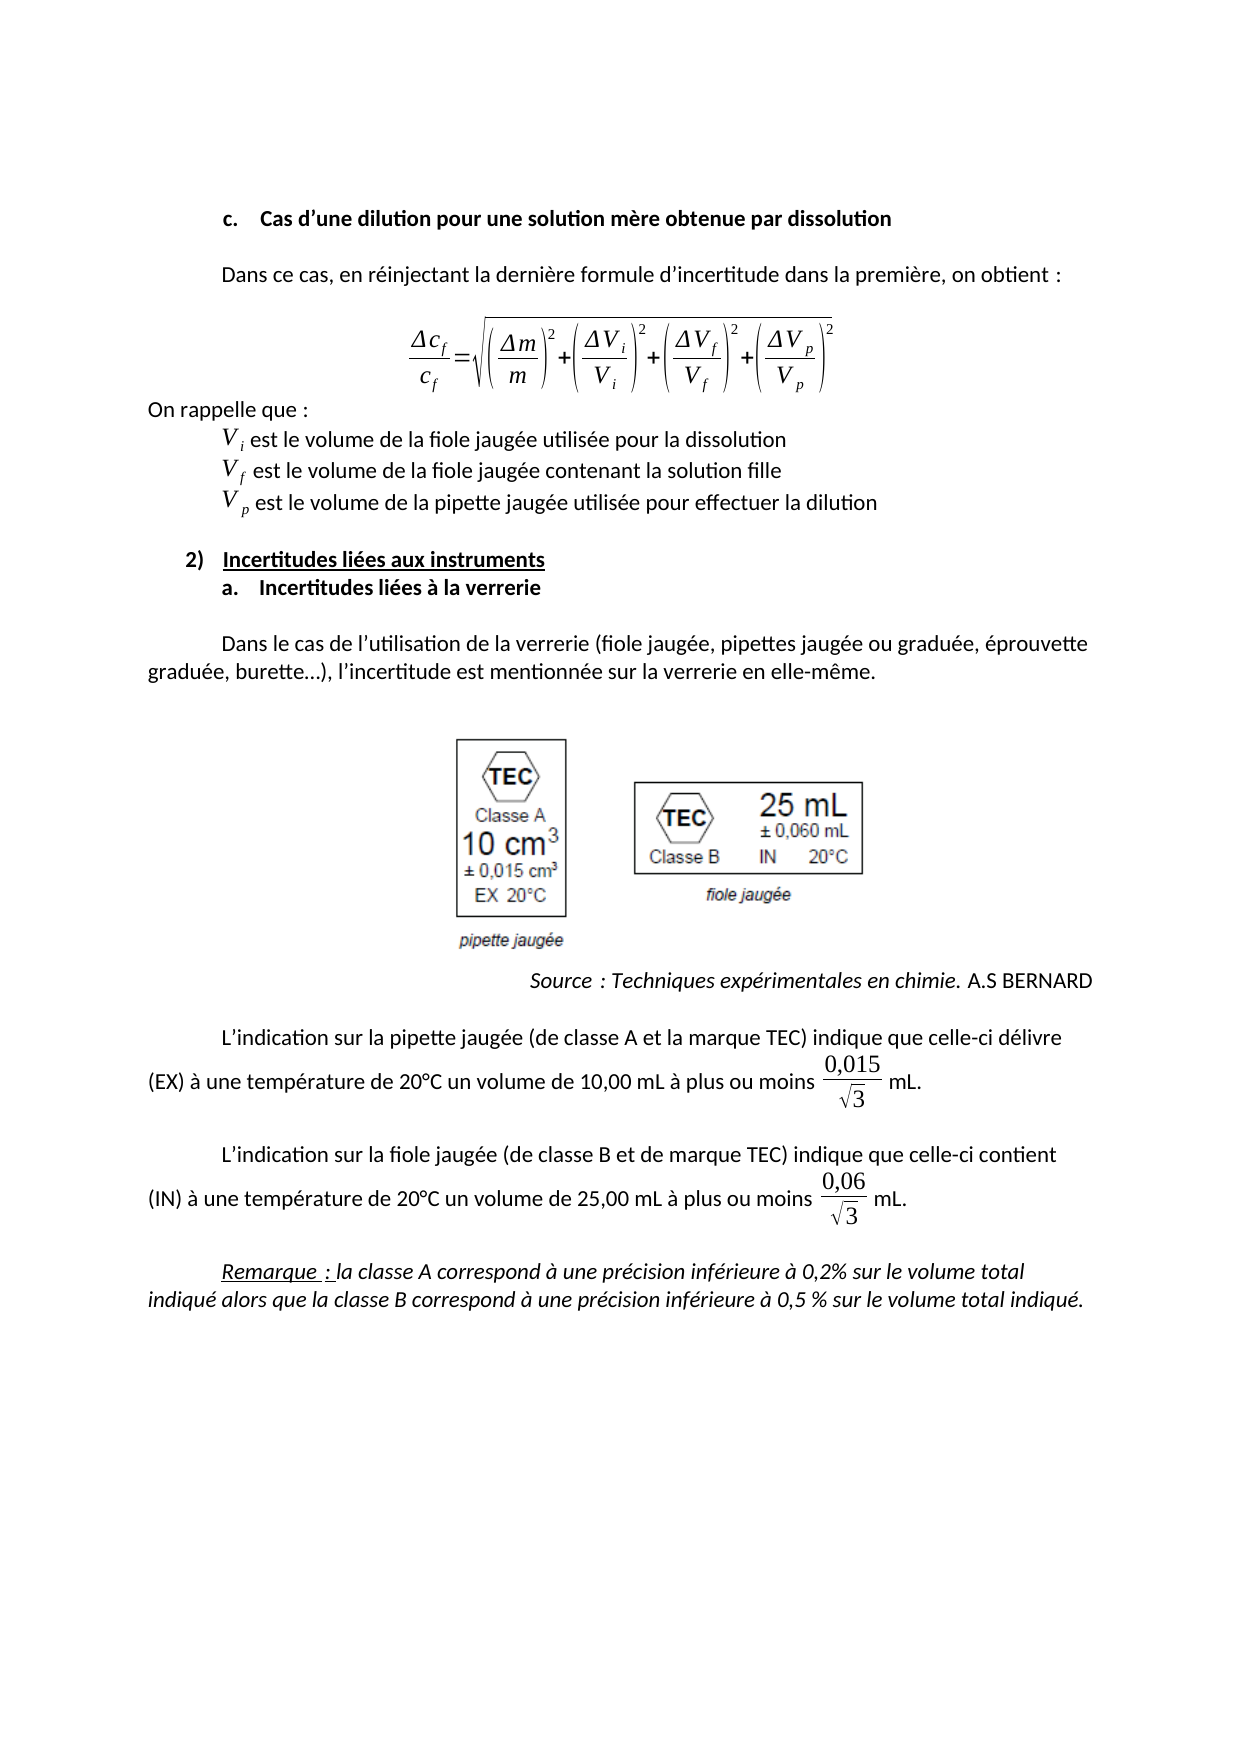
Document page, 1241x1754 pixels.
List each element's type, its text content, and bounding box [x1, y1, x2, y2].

picture [415, 713, 899, 967]
text L’indication sur la fiole jaugée (de classe B et de marque TEC) indique que celle-ci contient (IN) à une température de 20°C un volume de 25,00 mL à plus ou moins mL. [148, 1140, 1093, 1229]
text est le volume de la pipette jaugée utilisée pour effectuer la dilution [148, 486, 1093, 517]
text est le volume de la fiole jaugée utilisée pour la dissolution [148, 423, 1093, 455]
text Source : Techniques expérimentales en chimie. A.S BERNARD [148, 967, 1093, 995]
text On rappelle que : [148, 395, 1093, 423]
list Incertitudes liées à la verrerie [221, 573, 1093, 601]
list Incertitudes liées aux instruments [185, 545, 1093, 573]
text Dans le cas de l’utilisation de la verrerie (fiole jaugée, pipettes jaugée ou graduée, éprouvette graduée, burette…), l’incertitude est mentionnée sur la verrerie en elle-même. [148, 629, 1093, 686]
list Cas d’une dilution pour une solution mère obtenue par dissolution [223, 204, 1093, 232]
text Remarque : la classe A correspond à une précision inférieure à 0,2% sur le volume total indiqué alors que la classe B correspond à une précision inférieure à 0,5 % sur le volume total indiqué. [148, 1257, 1093, 1313]
text Dans ce cas, en réinjectant la dernière formule d’incertitude dans la première, on obtient : [221, 260, 1093, 288]
text L’indication sur la pipette jaugée (de classe A et la marque TEC) indique que celle-ci délivre (EX) à une température de 20°C un volume de 10,00 mL à plus ou moins mL. [148, 1023, 1093, 1112]
text est le volume de la fiole jaugée contenant la solution fille [148, 455, 1093, 486]
